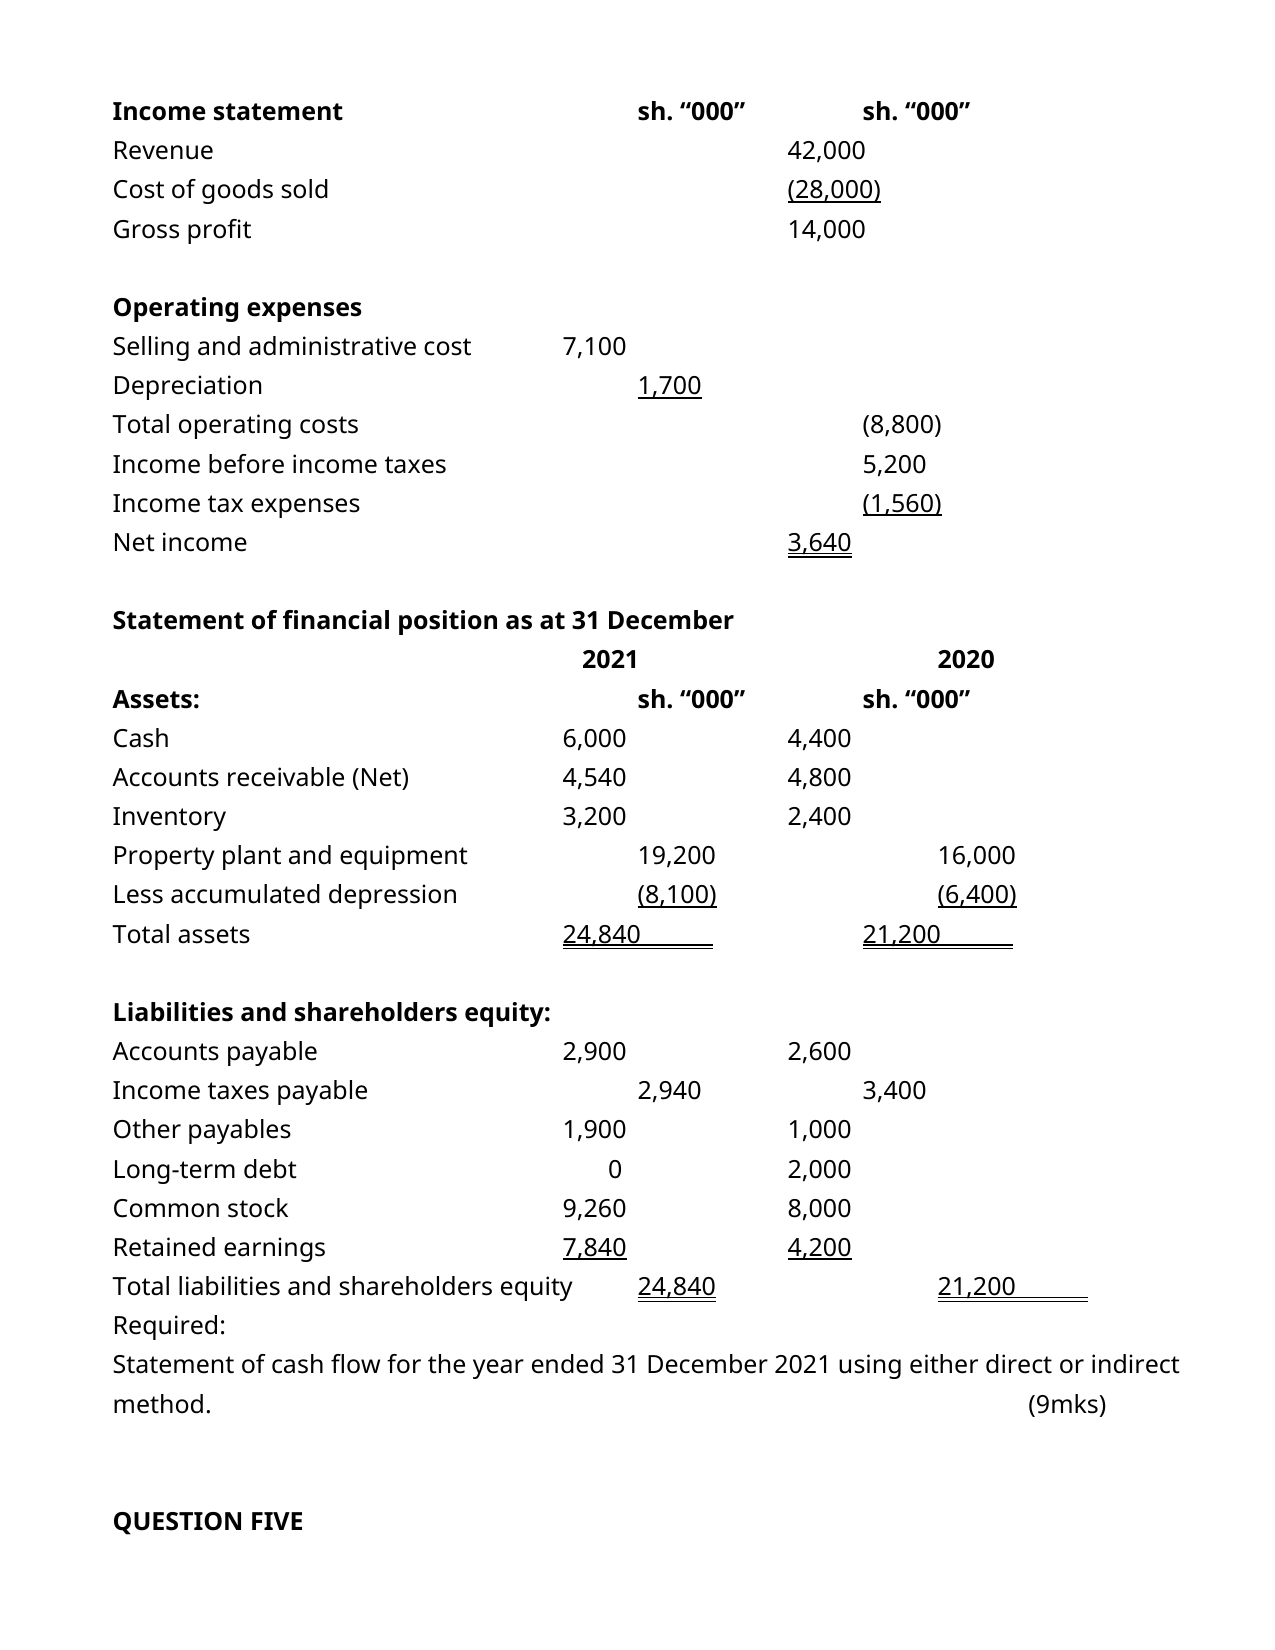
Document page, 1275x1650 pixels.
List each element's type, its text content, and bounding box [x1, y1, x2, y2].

text Total operating costs (8,800) [112, 407, 1181, 441]
text Other payables 1,900 1,000 [112, 1112, 1181, 1146]
text Liabilities and shareholders equity: [112, 994, 1181, 1029]
text Income before income taxes 5,200 [112, 446, 1181, 480]
text 2021 2020 [112, 642, 1181, 676]
text Net income 3,640 [112, 524, 1181, 559]
text Inventory 3,200 2,400 [112, 799, 1181, 833]
text Income tax expenses (1,560) [112, 485, 1181, 519]
text Selling and administrative cost 7,100 [112, 329, 1181, 363]
text Property plant and equipment 19,200 16,000 [112, 838, 1181, 872]
text Total assets 24,840 21,200 [112, 916, 1181, 950]
text Less accumulated depression (8,100) (6,400) [112, 877, 1181, 911]
text Statement of cash flow for the year ended 31 December 2021 using either direct or indirect method. (9mks) [112, 1347, 1181, 1420]
text Statement of financial position as at 31 December [112, 603, 1181, 637]
text Cost of goods sold (28,000) [112, 172, 1181, 206]
text QUESTION FIVE [112, 1504, 1181, 1538]
text Depreciation 1,700 [112, 368, 1181, 402]
text Accounts receivable (Net) 4,540 4,800 [112, 759, 1181, 794]
text Revenue 42,000 [112, 133, 1181, 167]
text Cash 6,000 4,400 [112, 720, 1181, 754]
text Gross profit 14,000 [112, 211, 1181, 245]
text Income statement sh. “000” sh. “000” [112, 94, 1181, 128]
text Long-term debt 0 2,000 [112, 1151, 1181, 1185]
text Total liabilities and shareholders equity 24,840 21,200 [112, 1269, 1181, 1303]
text Assets: sh. “000” sh. “000” [112, 681, 1181, 715]
text Income taxes payable 2,940 3,400 [112, 1073, 1181, 1107]
text Required: [112, 1308, 1181, 1342]
text Common stock 9,260 8,000 [112, 1190, 1181, 1224]
text Accounts payable 2,900 2,600 [112, 1034, 1181, 1068]
text Operating expenses [112, 289, 1181, 324]
text Retained earnings 7,840 4,200 [112, 1229, 1181, 1264]
